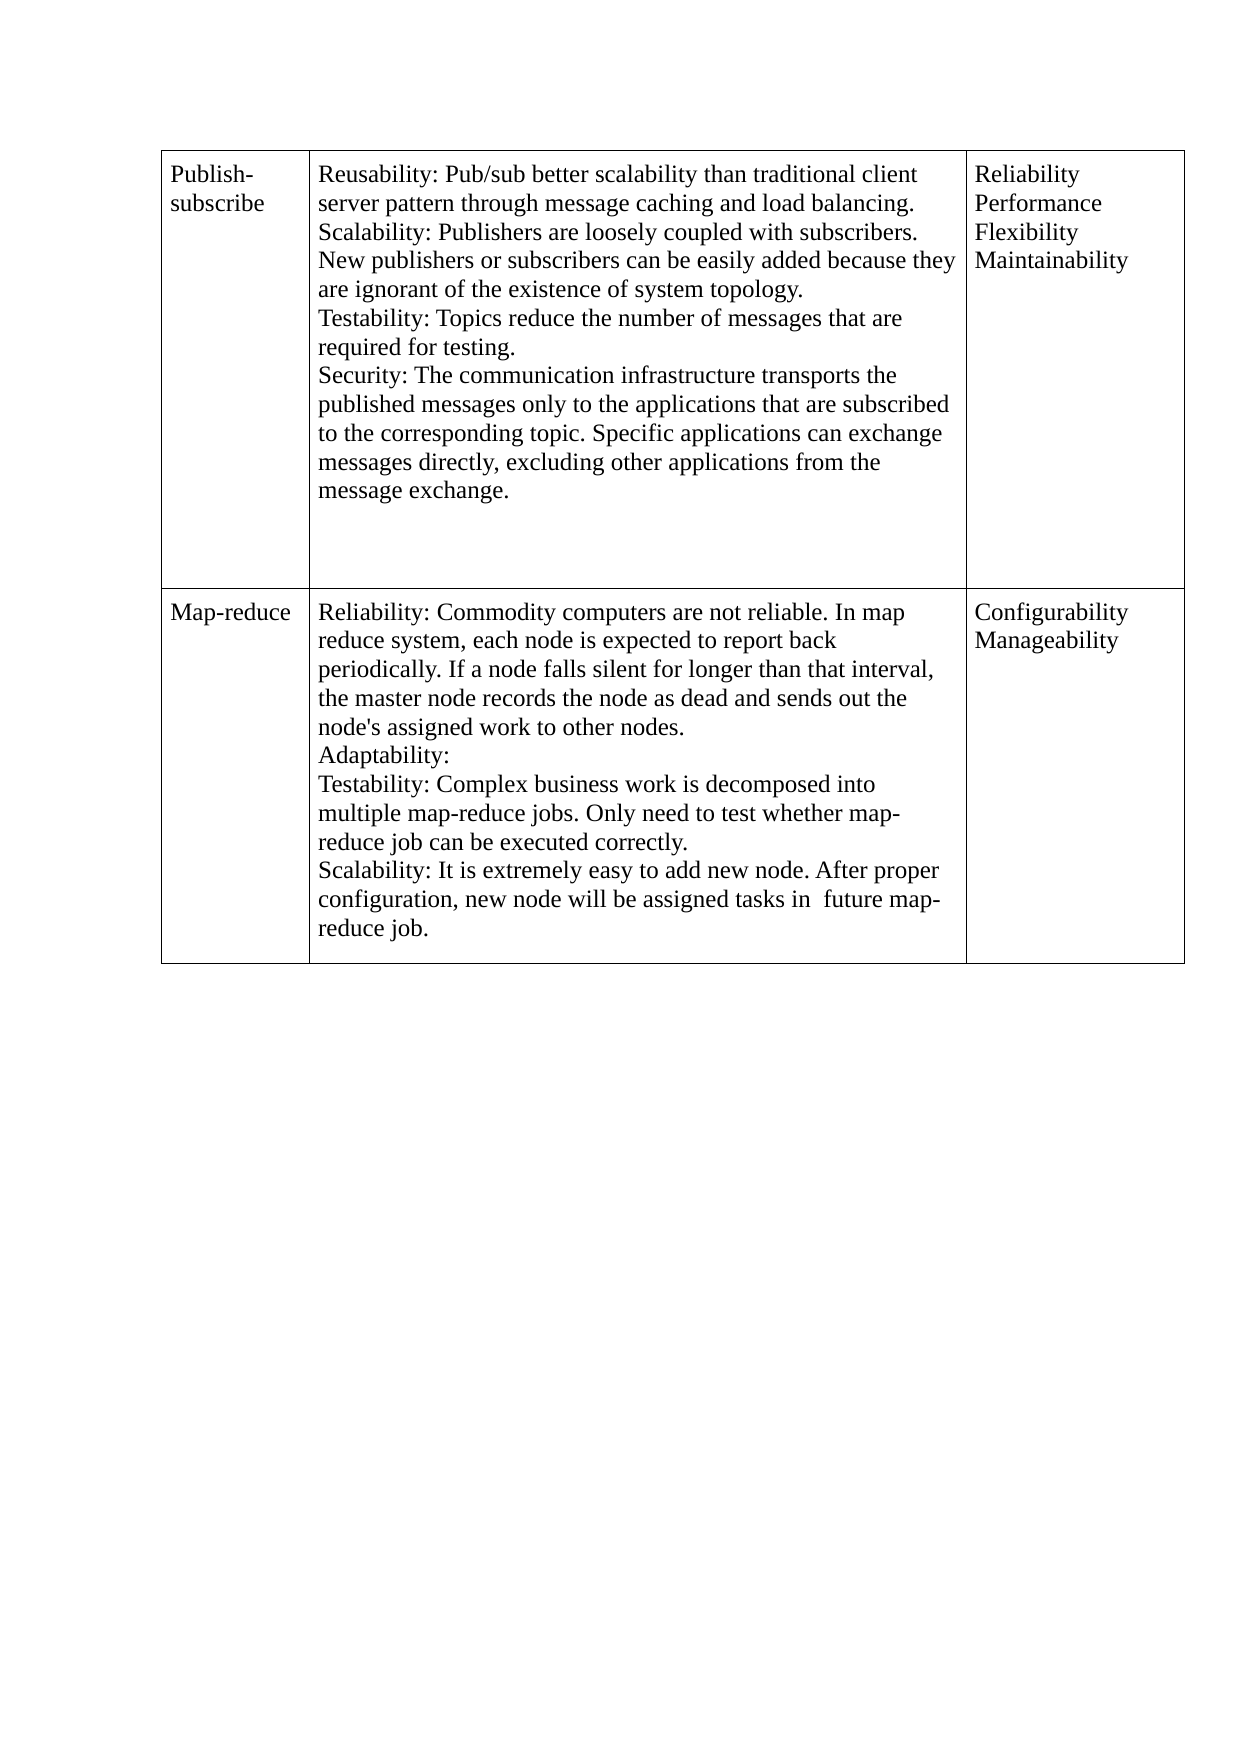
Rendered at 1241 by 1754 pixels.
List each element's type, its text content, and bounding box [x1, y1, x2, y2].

table_cell Reusability: Pub/sub better scalability than traditional client server pattern through message caching and load balancing. Scalability: Publishers are loosely coupled with subscribers. New publishers or subscribers can be easily added because they are ignorant of the existence of system topology. Testability: Topics reduce the number of messages that are required for testing. Security: The communication infrastructure transports the published messages only to the applications that are subscribed to the corresponding topic. Specific applications can exchange messages directly, excluding other applications from the message exchange. [310, 151, 966, 587]
table_cell Configurability Manageability [967, 589, 1184, 962]
table_cell Publish-subscribe [162, 151, 309, 587]
table_cell Map-reduce [162, 589, 309, 962]
table_cell Reliability Performance Flexibility Maintainability [967, 151, 1184, 587]
table_cell Reliability: Commodity computers are not reliable. In map reduce system, each node is expected to report back periodically. If a node falls silent for longer than that interval, the master node records the node as dead and sends out the node's assigned work to other nodes. Adaptability: Testability: Complex business work is decomposed into multiple map-reduce jobs. Only need to test whether map-reduce job can be executed correctly. Scalability: It is extremely easy to add new node. After proper configuration, new node will be assigned tasks in future map-reduce job. [310, 589, 966, 962]
